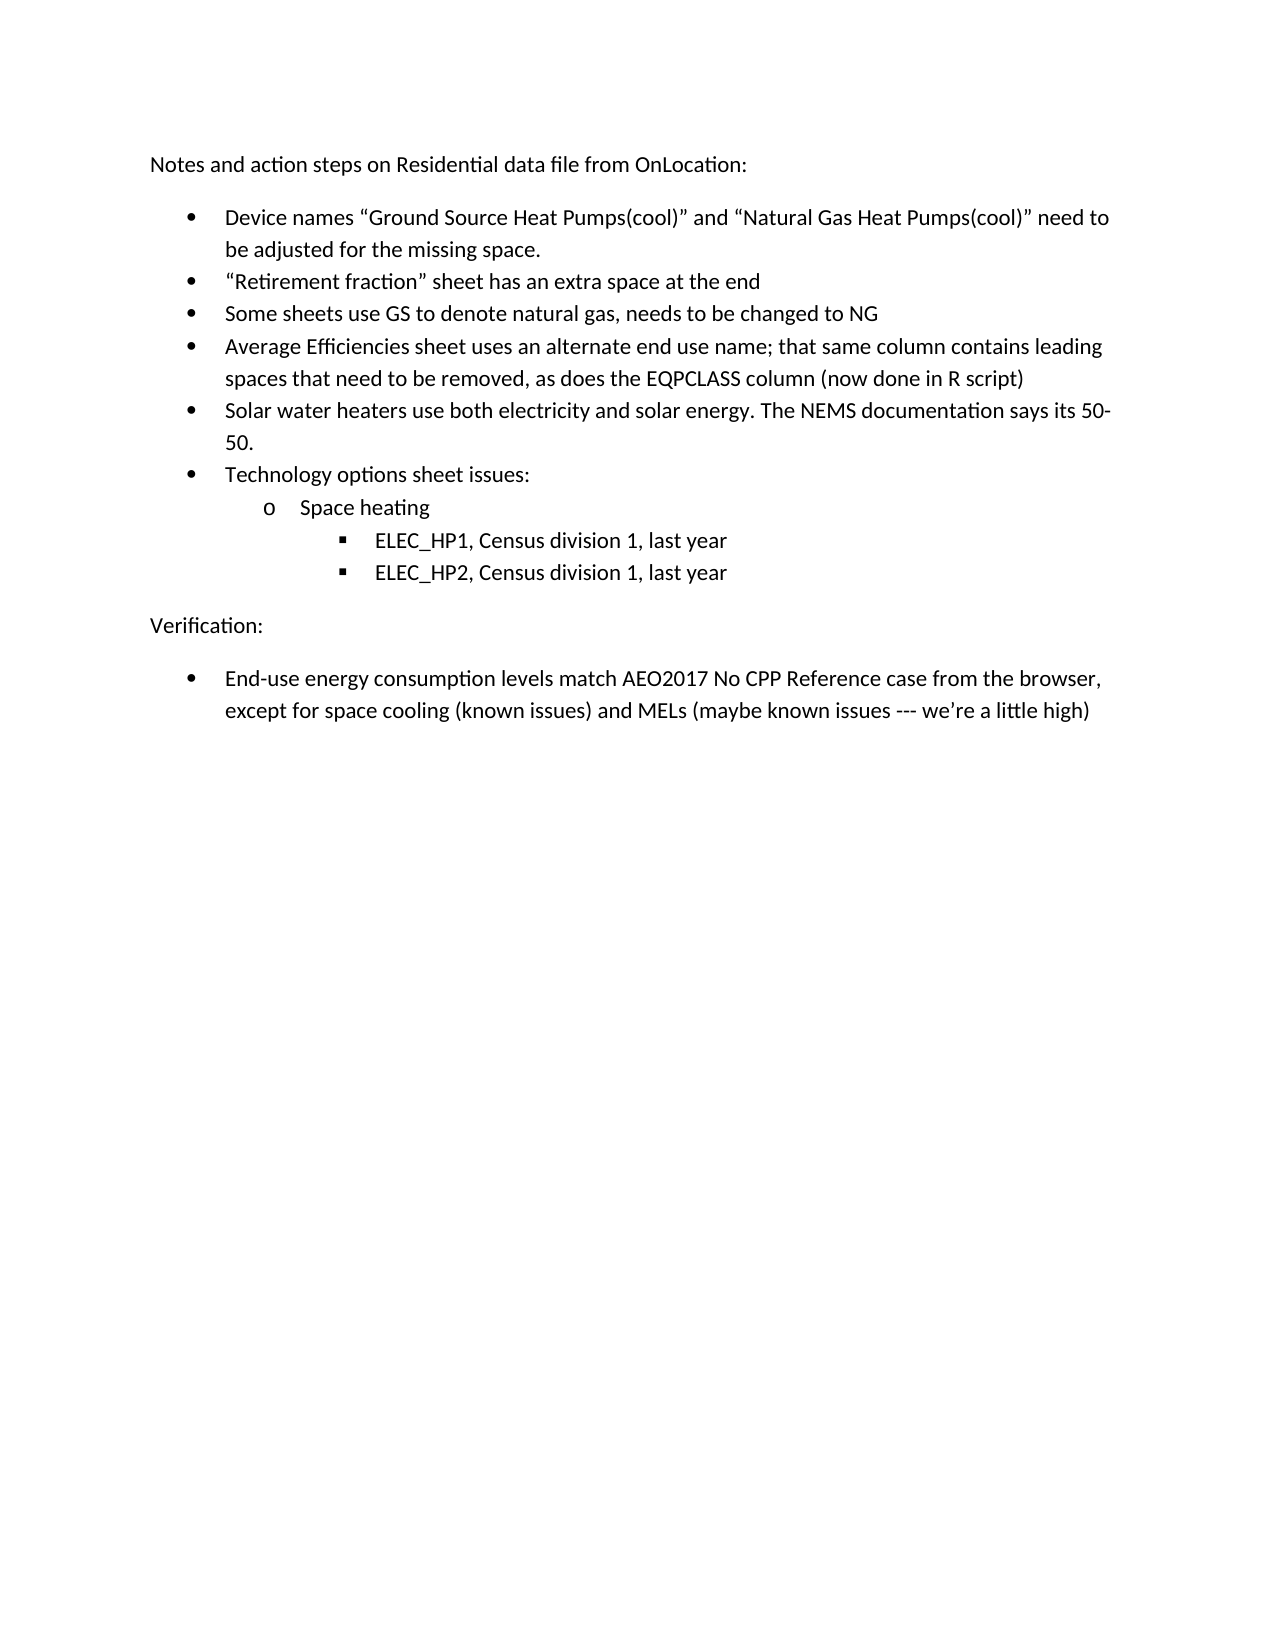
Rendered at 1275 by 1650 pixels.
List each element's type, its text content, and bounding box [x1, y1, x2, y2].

list Device names “Ground Source Heat Pumps(cool)” and “Natural Gas Heat Pumps(cool)” need to be adjusted for the missing space. [187, 203, 1125, 263]
list Solar water heaters use both electricity and solar energy. The NEMS documentation says its 50-50. [187, 396, 1125, 456]
text Notes and action steps on Residential data file from OnLocation: [150, 150, 1125, 178]
list End-use energy consumption levels match AEO2017 No CPP Reference case from the browser, except for space cooling (known issues) and MELs (maybe known issues --- we’re a little high) [187, 664, 1125, 725]
list “Retirement fraction” sheet has an extra space at the end [187, 267, 1125, 295]
list ELEC_HP2, Census division 1, last year [337, 558, 1125, 586]
list ELEC_HP1, Census division 1, last year [337, 526, 1125, 554]
list Technology options sheet issues: [187, 461, 1125, 488]
text Verification: [150, 611, 1125, 639]
list Space heating [262, 493, 1125, 522]
list Some sheets use GS to denote natural gas, needs to be changed to NG [187, 299, 1125, 328]
list Average Efficiencies sheet uses an alternate end use name; that same column contains leading spaces that need to be removed, as does the EQPCLASS column (now done in R script) [187, 332, 1125, 392]
